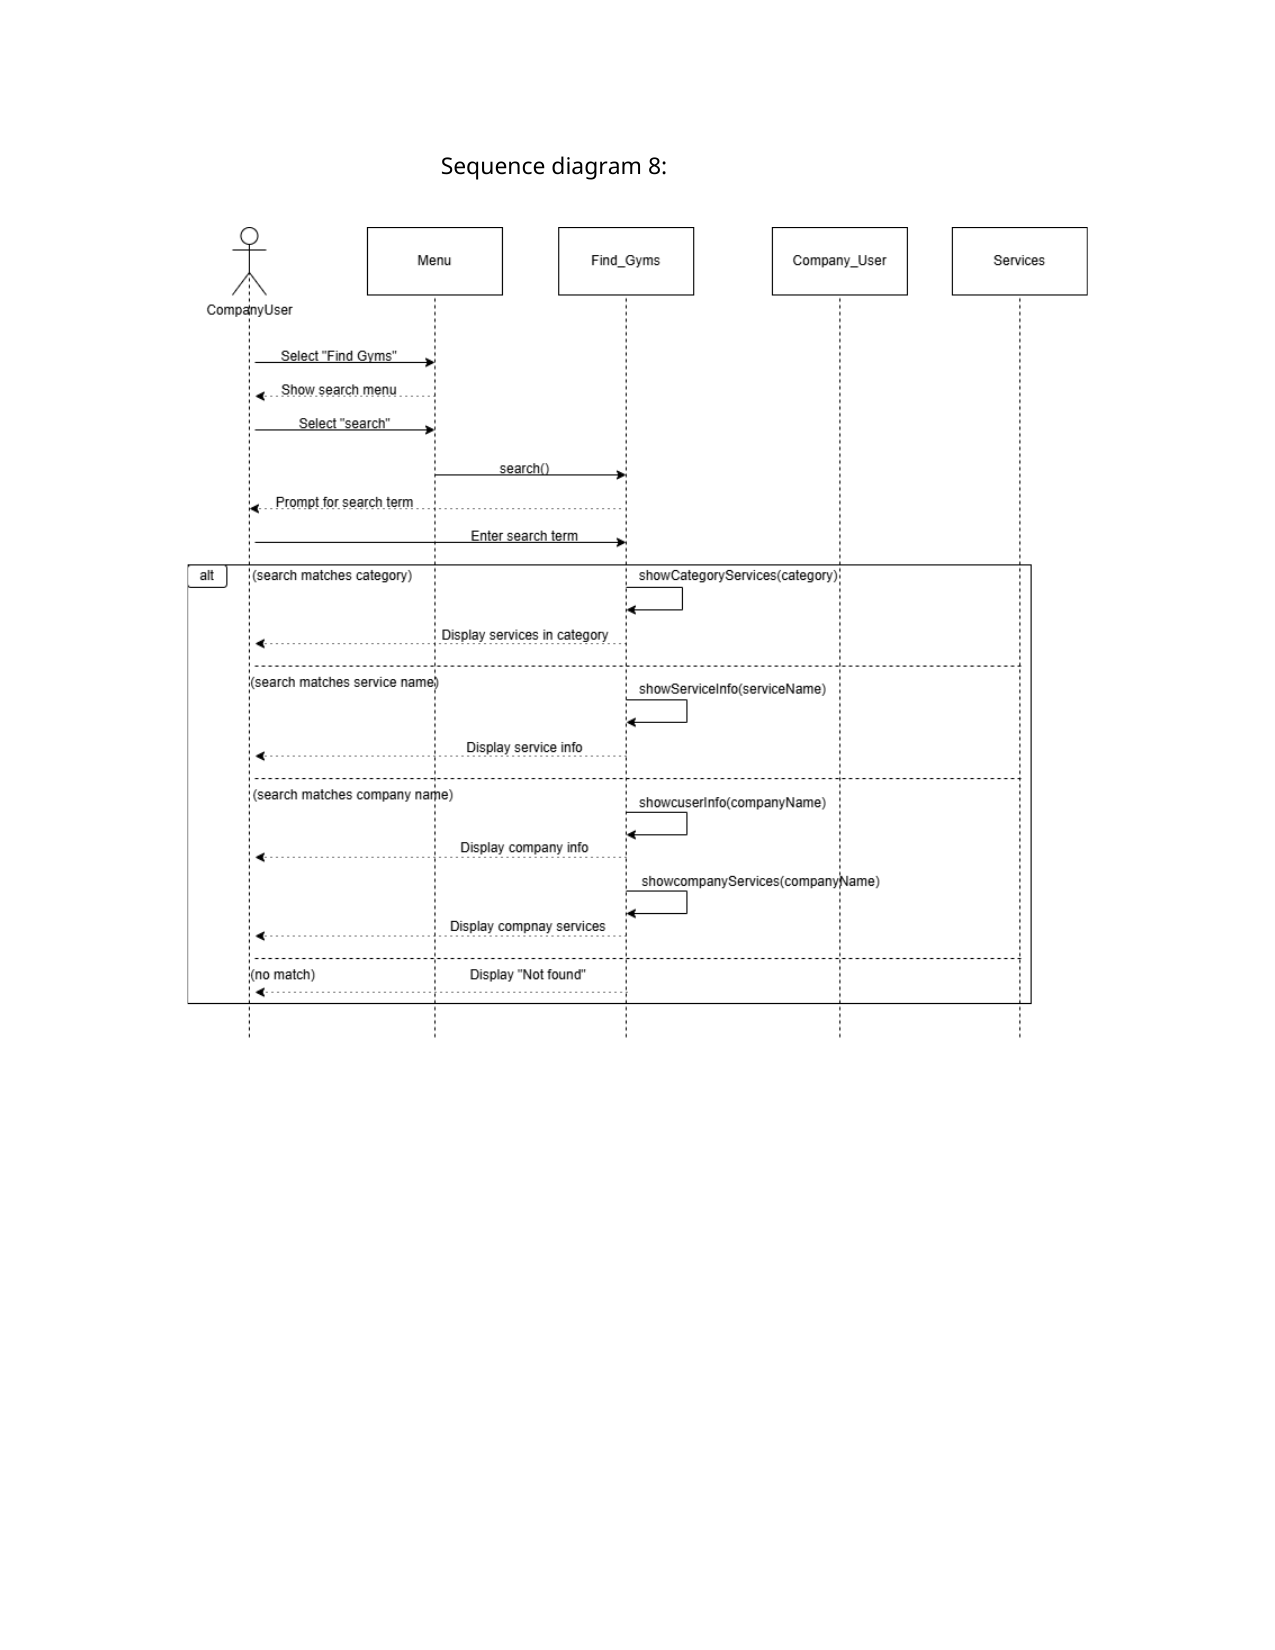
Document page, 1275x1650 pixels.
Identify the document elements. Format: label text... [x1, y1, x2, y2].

picture [187, 227, 1088, 1039]
text Sequence diagram 8: [366, 150, 1087, 181]
